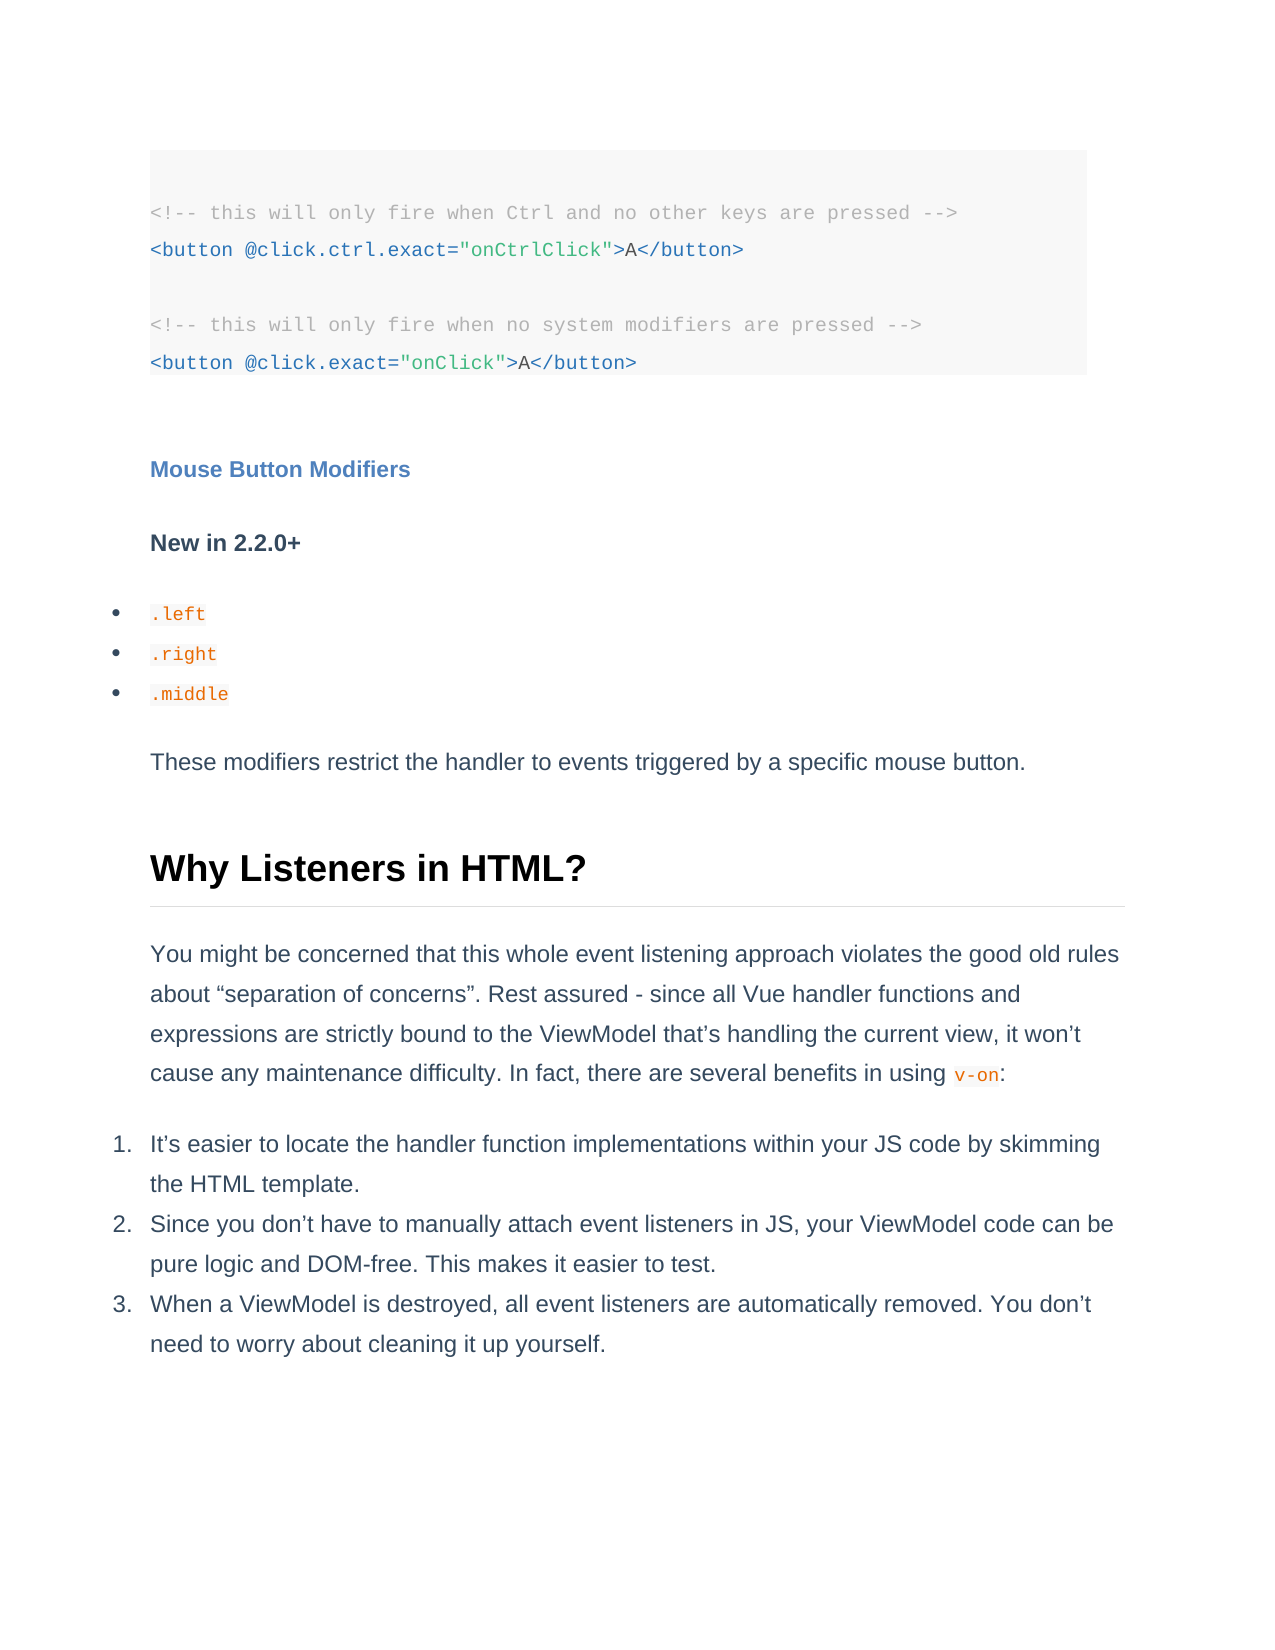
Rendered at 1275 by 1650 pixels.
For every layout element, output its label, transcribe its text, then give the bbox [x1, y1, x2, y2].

text These modifiers restrict the handler to events triggered by a specific mouse button. [150, 736, 1125, 776]
subtitle Mouse Button Modifiers [150, 456, 1125, 483]
subtitle Why Listeners in HTML? [150, 846, 1125, 906]
list .right [112, 626, 1125, 666]
list When a ViewModel is destroyed, all event listeners are automatically removed. You don’t need to worry about cleaning it up yourself. [112, 1277, 1125, 1357]
text You might be concerned that this whole event listening approach violates the good old rules about “separation of concerns”. Rest assured - since all Vue handler functions and expressions are strictly bound to the ViewModel that’s handling the current view, it won’t cause any maintenance difficulty. In fact, there are several benefits in using v-on: [150, 927, 1125, 1087]
text New in 2.2.0+ [150, 516, 1125, 556]
list .left [112, 586, 1125, 626]
list It’s easier to locate the handler function implementations within your JS code by skimming the HTML template. [112, 1117, 1125, 1197]
list .middle [112, 666, 1125, 706]
list Since you don’t have to manually attach event listeners in JS, your ViewModel code can be pure logic and DOM-free. This makes it easier to test. [112, 1197, 1125, 1277]
